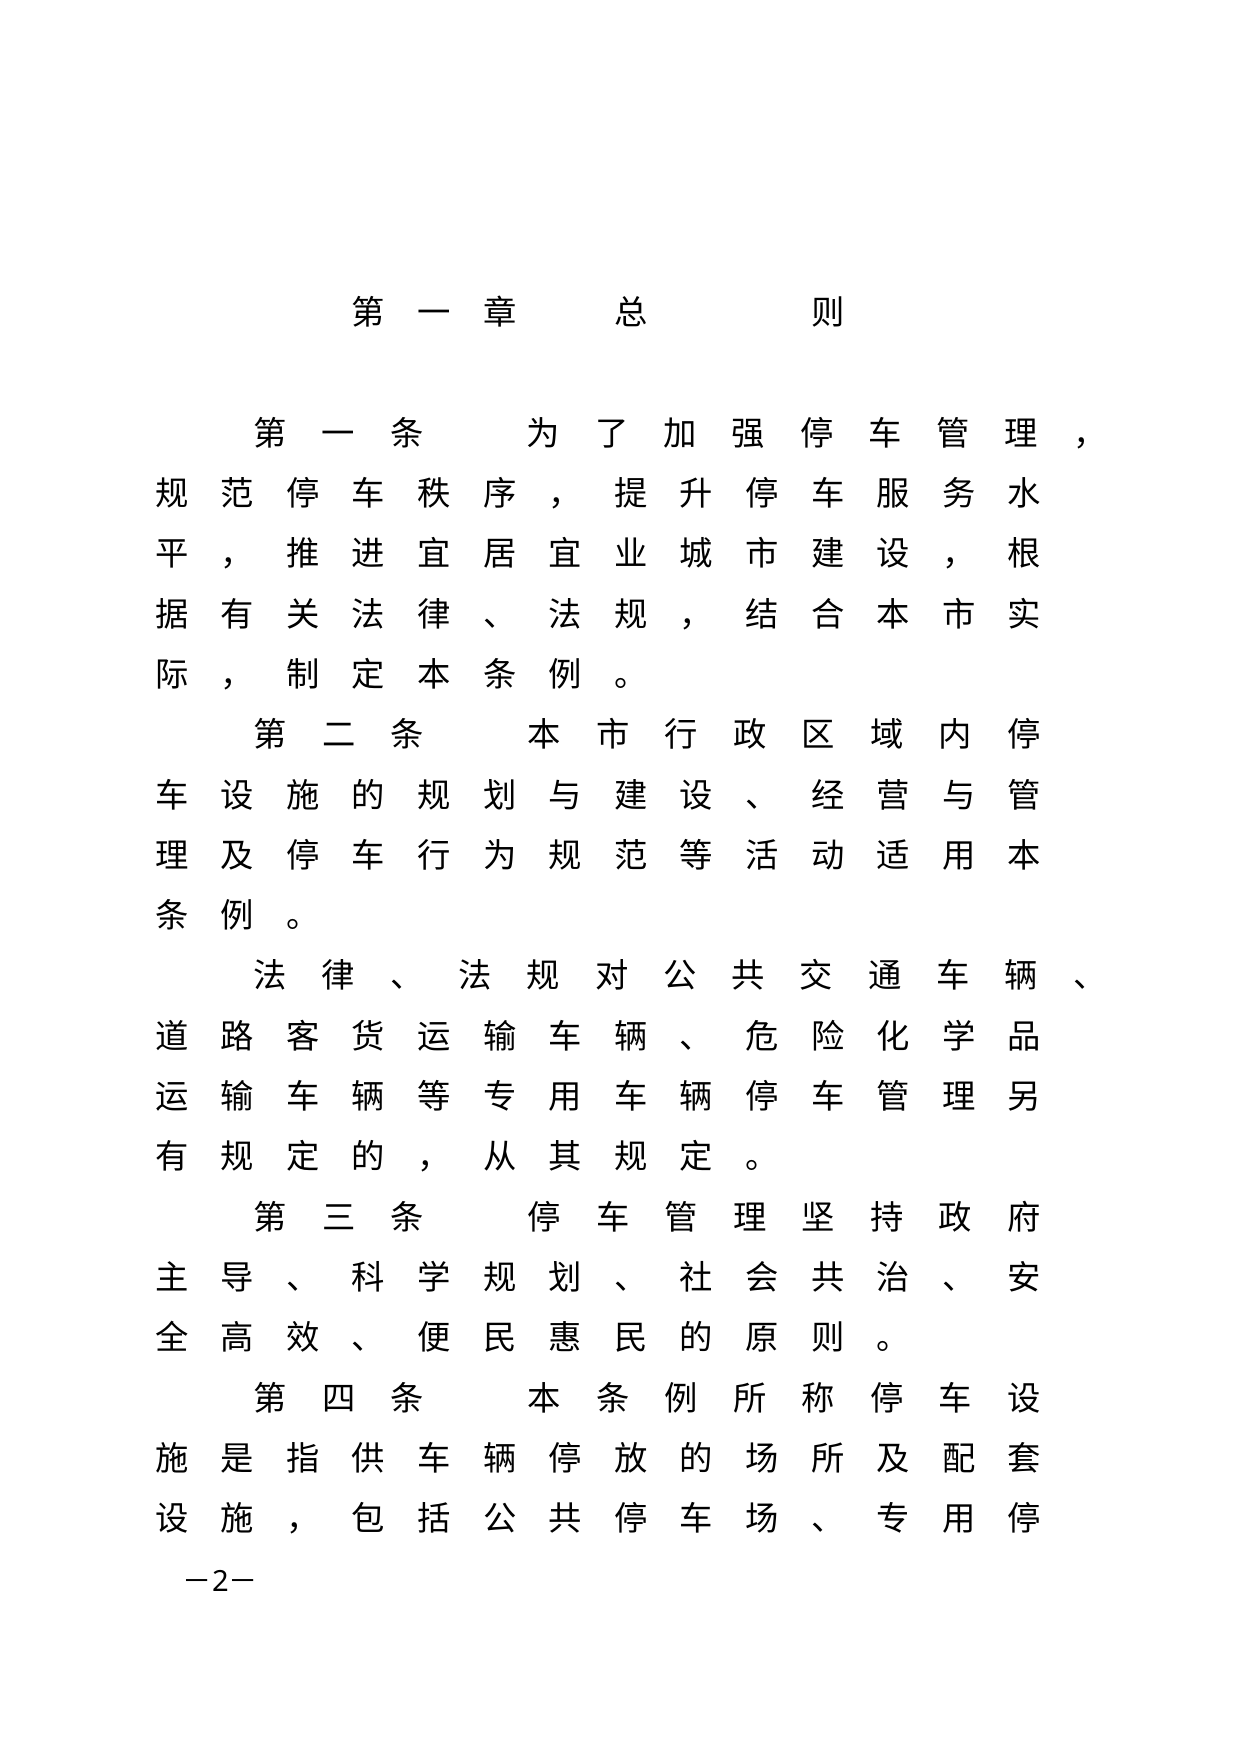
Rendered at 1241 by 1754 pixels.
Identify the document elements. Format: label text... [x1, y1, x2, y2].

text 第一条 为了加强停车管理，规范停车秩序，提升停车服务水平，推进宜居宜业城市建设，根据有关法律、法规，结合本市实际，制定本条例。 [155, 400, 1073, 702]
text 第三条 停车管理坚持政府主导、科学规划、社会共治、安全高效、便民惠民的原则。 [155, 1184, 1073, 1365]
text 第二条 本市行政区域内停车设施的规划与建设、经营与管理及停车行为规范等活动适用本条例。 [155, 702, 1073, 943]
text 第一章 总 则 [155, 280, 1073, 340]
text 第四条 本条例所称停车设施是指供车辆停放的场所及配套设施，包括公共停车场、专用停车场、道路停车泊位和非机动车停放区及相关配套设施。 [155, 1365, 1073, 1546]
text 法律、法规对公共交通车辆、道路客货运输车辆、危险化学品运输车辆等专用车辆停车管理另有规定的，从其规定。 [155, 943, 1073, 1184]
